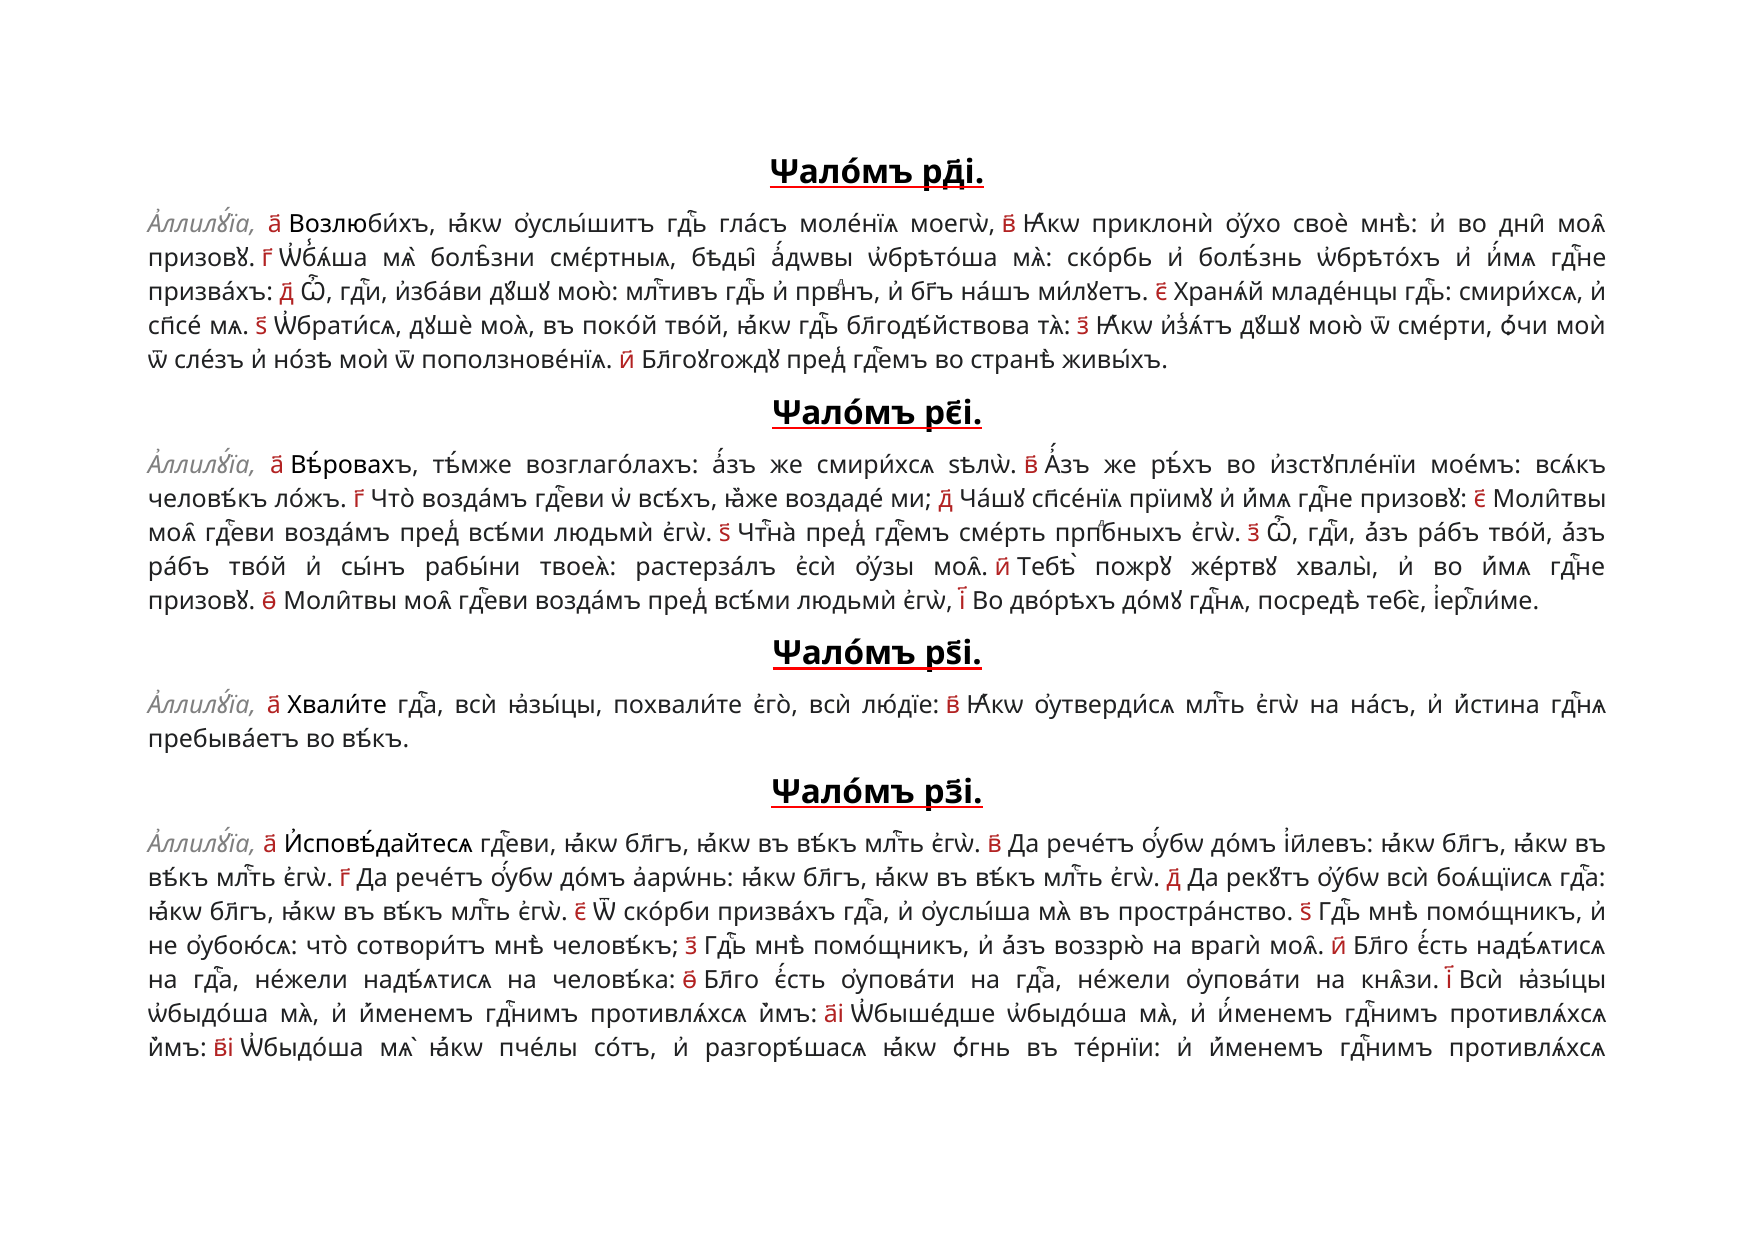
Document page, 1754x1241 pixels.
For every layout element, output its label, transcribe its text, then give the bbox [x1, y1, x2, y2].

text А҆ллилꙋ́їа, а҃ Вѣ́ровахъ, тѣ́мже возглаго́лахъ: а҆́зъ же смири́хсѧ ѕѣлѡ̀. в҃ А҆́зъ же рѣ́хъ во и҆зстꙋпле́нїи мое́мъ: всѧ́къ человѣ́къ ло́жъ. г҃ Что̀ возда́мъ гдⷭ҇еви ѡ҆ всѣ́хъ, ꙗ҆̀же воздаде́ ми; д҃ Ча́шꙋ сп҃се́нїѧ прїимꙋ̀ и҆ и҆́мѧ гдⷭ҇не призовꙋ̀: є҃ Моли̑твы моѧ̑ гдⷭ҇еви возда́мъ пред̾ всѣ́ми людьмѝ є҆гѡ̀. ѕ҃ Чтⷭ҇на̀ пред̾ гдⷭ҇емъ сме́рть прпⷣбныхъ є҆гѡ̀. з҃ Ѽ, гдⷭ҇и, а҆́зъ ра́бъ тво́й, а҆́зъ ра́бъ тво́й и҆ сы́нъ рабы́ни твоеѧ̀: растерза́лъ є҆сѝ ѹ҆́зы моѧ̑. и҃ Тебѣ̀ пожрꙋ̀ же́ртвꙋ хвалы̀, и҆ во и҆́мѧ гдⷭ҇не призовꙋ̀. ѳ҃ Моли̑твы моѧ̑ гдⷭ҇еви возда́мъ пред̾ всѣ́ми людьмѝ є҆гѡ̀, і҃ Во дво́рѣхъ до́мꙋ гдⷭ҇нѧ, посредѣ̀ тебє̀, і҆ерⷭ҇ли́ме. [148, 446, 1606, 617]
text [148, 826, 1606, 1064]
text Ѱало́мъ рѕ҃і. [148, 629, 1606, 674]
text Ѱало́мъ рд҃і. [148, 148, 1606, 193]
text А҆ллилꙋ́їа, а҃ Хвали́те гдⷭ҇а, всѝ ꙗ҆зы́цы, похвали́те є҆го̀, всѝ лю́дїе: в҃ Ꙗ҆́кѡ ѹ҆тверди́сѧ млⷭ҇ть є҆гѡ̀ на на́съ, и҆ и҆́стина гдⷭ҇нѧ пребыва́етъ во вѣ́къ. [148, 687, 1606, 755]
text Ѱало́мъ рз҃і. [148, 768, 1606, 813]
text А҆ллилꙋ́їа, а҃ Возлюби́хъ, ꙗ҆́кѡ ѹ҆слы́шитъ гдⷭ҇ь гла́съ моле́нїѧ моегѡ̀, в҃ Ꙗ҆́кѡ приклонѝ ѹ҆́хо своѐ мнѣ̀: и҆ во дни̑ моѧ̑ призовꙋ̀. г҃ Ѡ҆б̾ѧ́ша мѧ̀ болѣ̑зни смє́ртныѧ, бѣды̑ а҆́дѡвы ѡ҆брѣто́ша мѧ̀: ско́рбь и҆ болѣ́знь ѡ҆брѣто́хъ и҆ и҆́мѧ гдⷭ҇не призва́хъ: д҃ Ѽ, гдⷭ҇и, и҆зба́ви дꙋ́шꙋ мою̀: млⷭ҇тивъ гдⷭ҇ь и҆ првⷣнъ, и҆ бг҃ъ на́шъ ми́лꙋетъ. є҃ Хранѧ́й младе́нцы гдⷭ҇ь: смири́хсѧ, и҆ сп҃се́ мѧ. ѕ҃ Ѡ҆брати́сѧ, дꙋшѐ моѧ̀, въ поко́й тво́й, ꙗ҆́кѡ гдⷭ҇ь бл҃годѣ́йствова тѧ̀: з҃ Ꙗ҆́кѡ и҆з̾ѧ́тъ дꙋ́шꙋ мою̀ ѿ сме́рти, ѻ҆́чи моѝ ѿ сле́зъ и҆ но́зѣ моѝ ѿ поползнове́нїѧ. и҃ Бл҃гоꙋгождꙋ̀ пред̾ гдⷭ҇емъ во странѣ̀ живы́хъ. [148, 206, 1606, 376]
text Ѱало́мъ рє҃і. [148, 388, 1606, 434]
